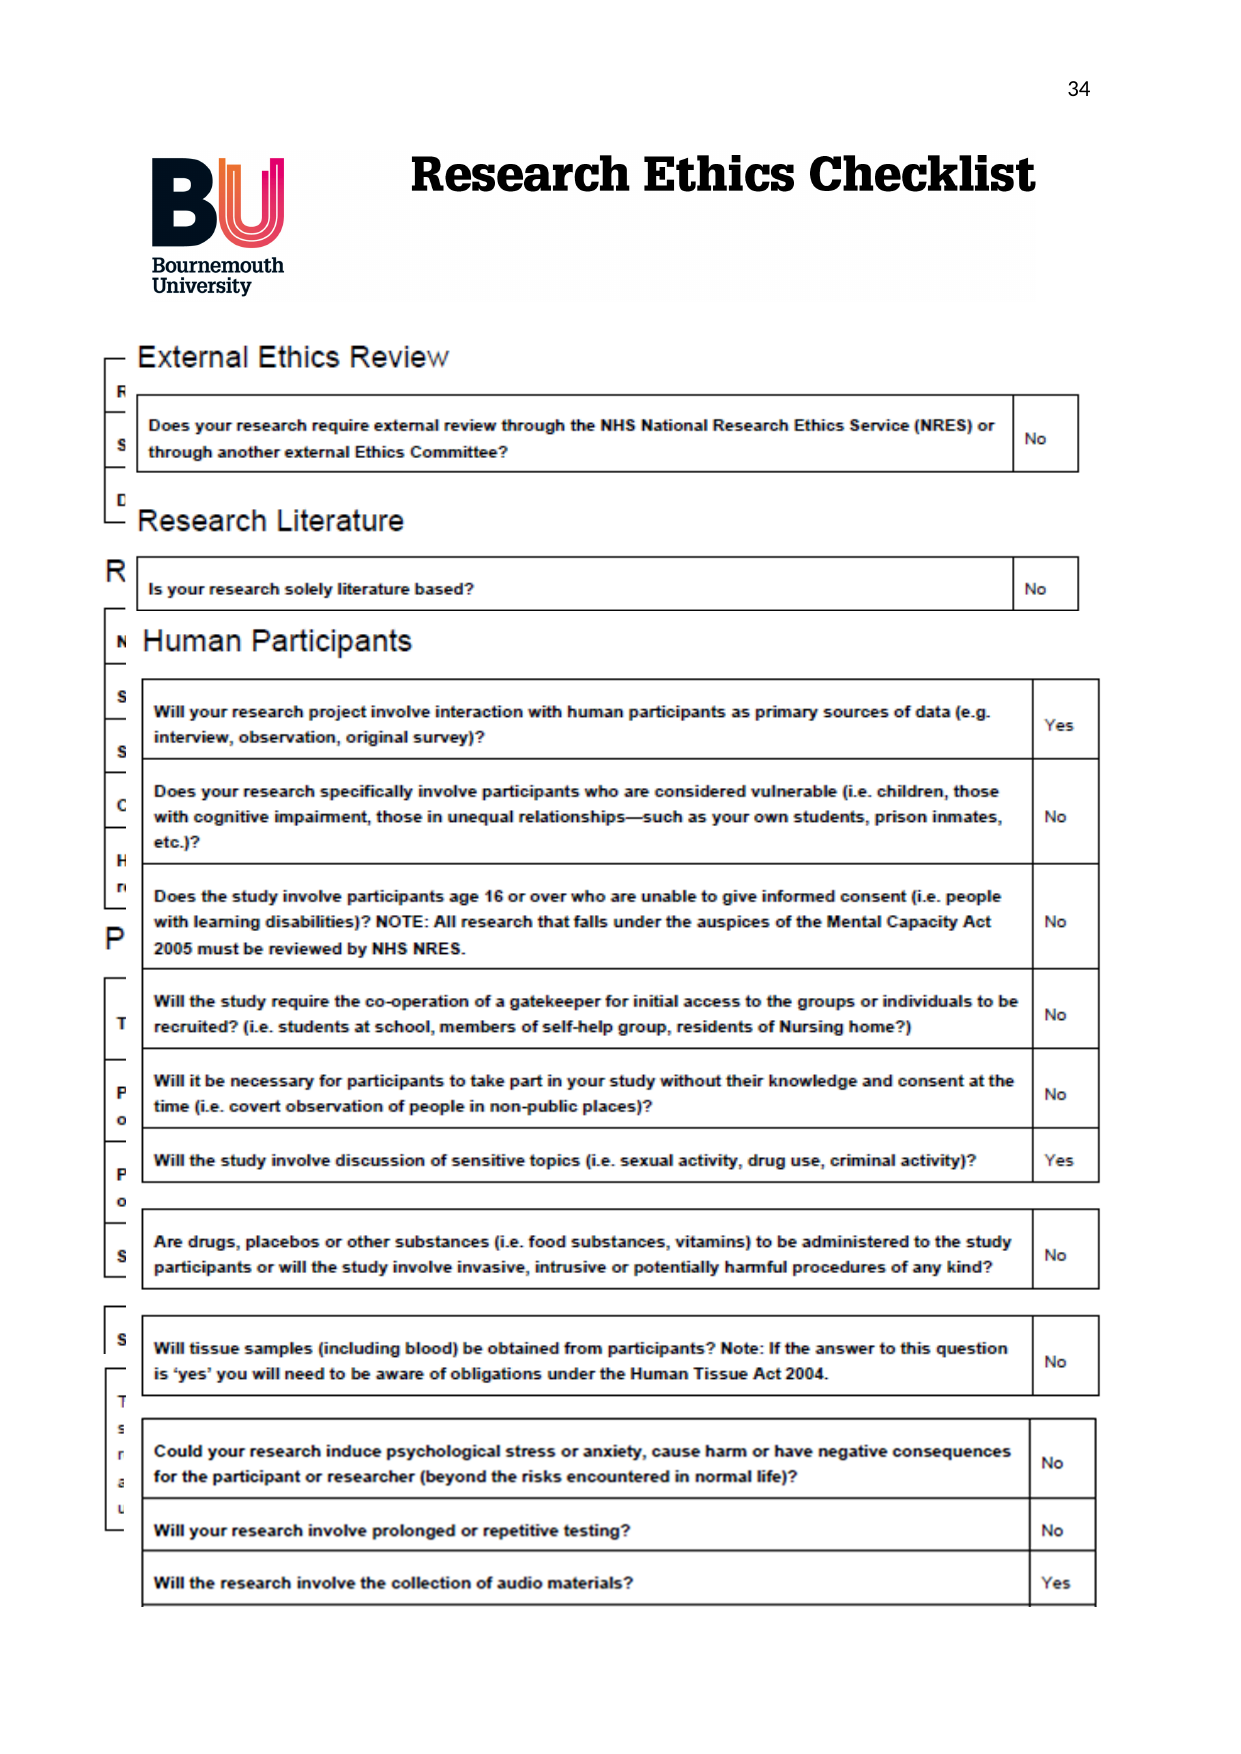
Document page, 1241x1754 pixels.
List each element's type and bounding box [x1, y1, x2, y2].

picture [81, 326, 1117, 1607]
